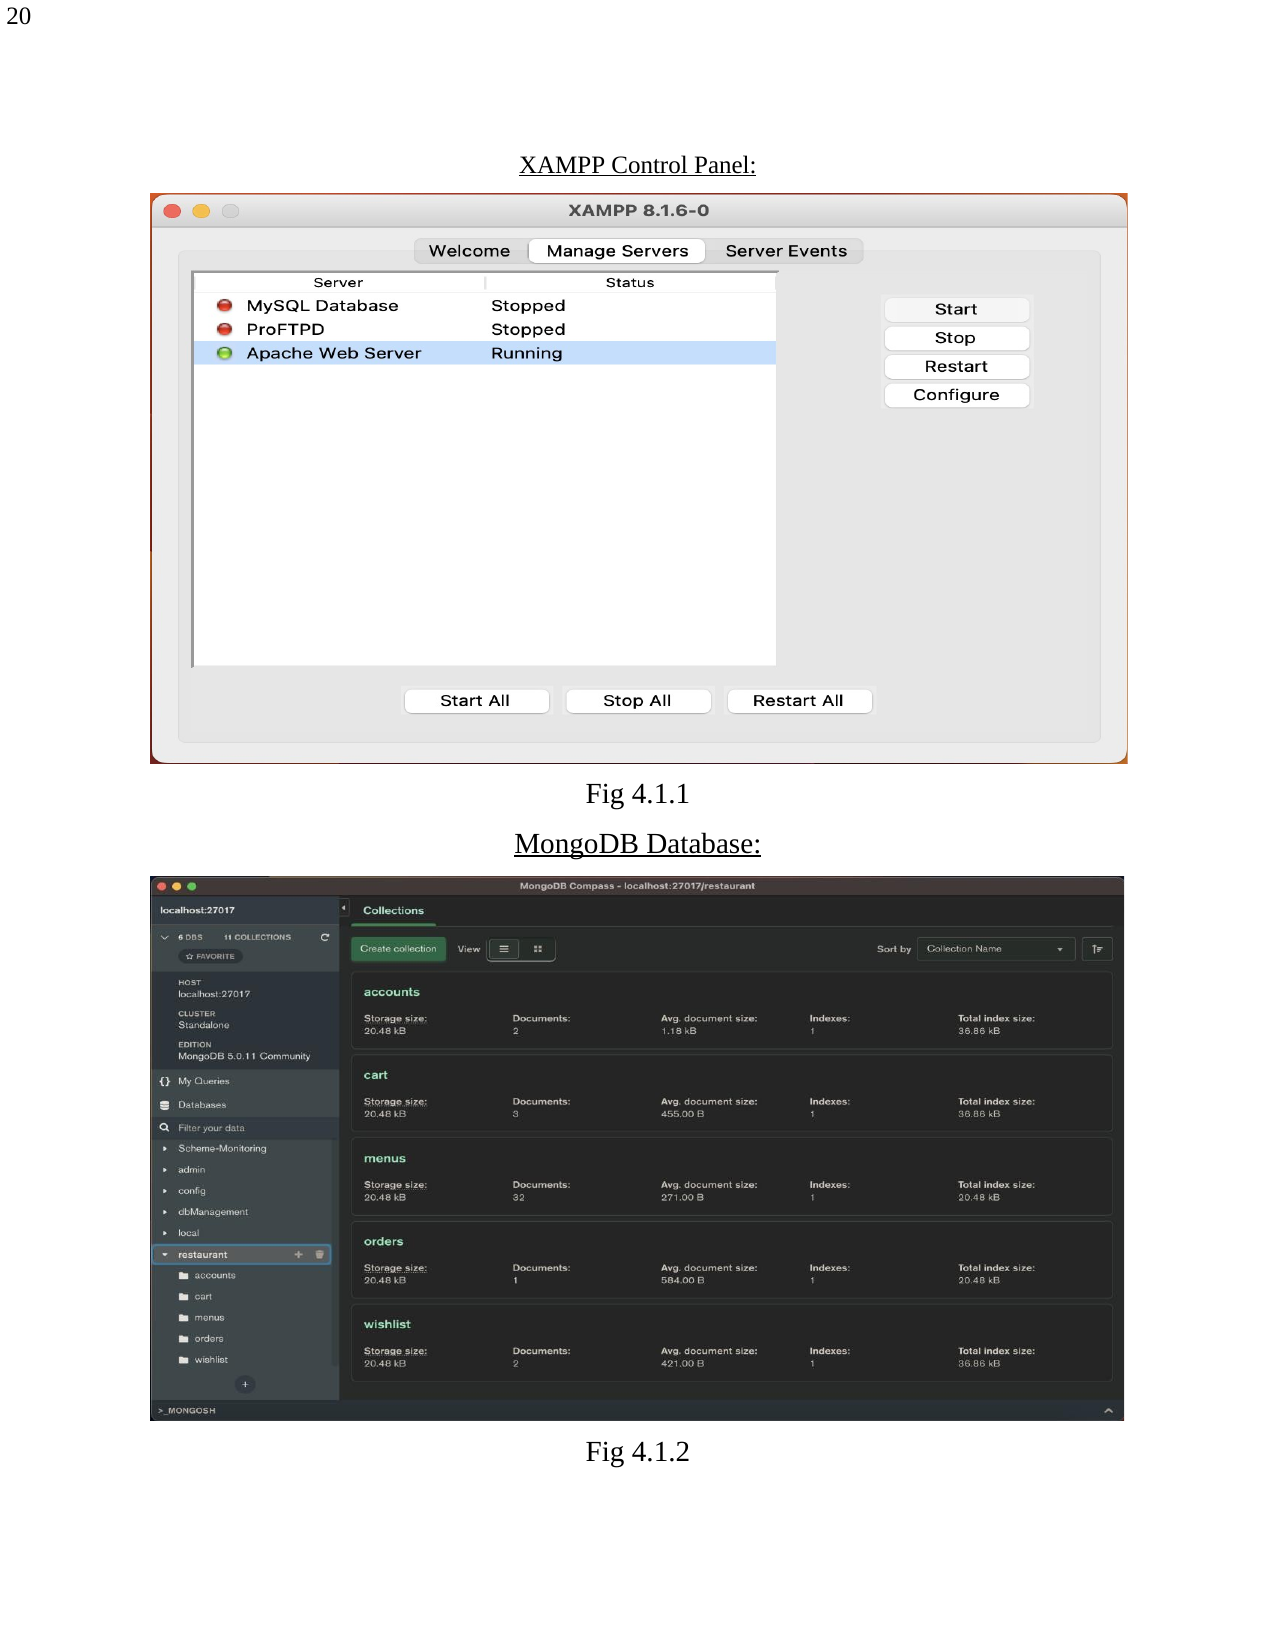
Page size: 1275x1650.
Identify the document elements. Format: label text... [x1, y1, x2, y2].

picture [150, 876, 1125, 1421]
subtitle Fig 4.1.1 [396, 764, 879, 809]
text XAMPP Control Panel: [396, 150, 879, 179]
text MongoDB Database: [396, 826, 879, 859]
picture [150, 193, 1128, 764]
subtitle Fig 4.1.2 [396, 1421, 879, 1467]
